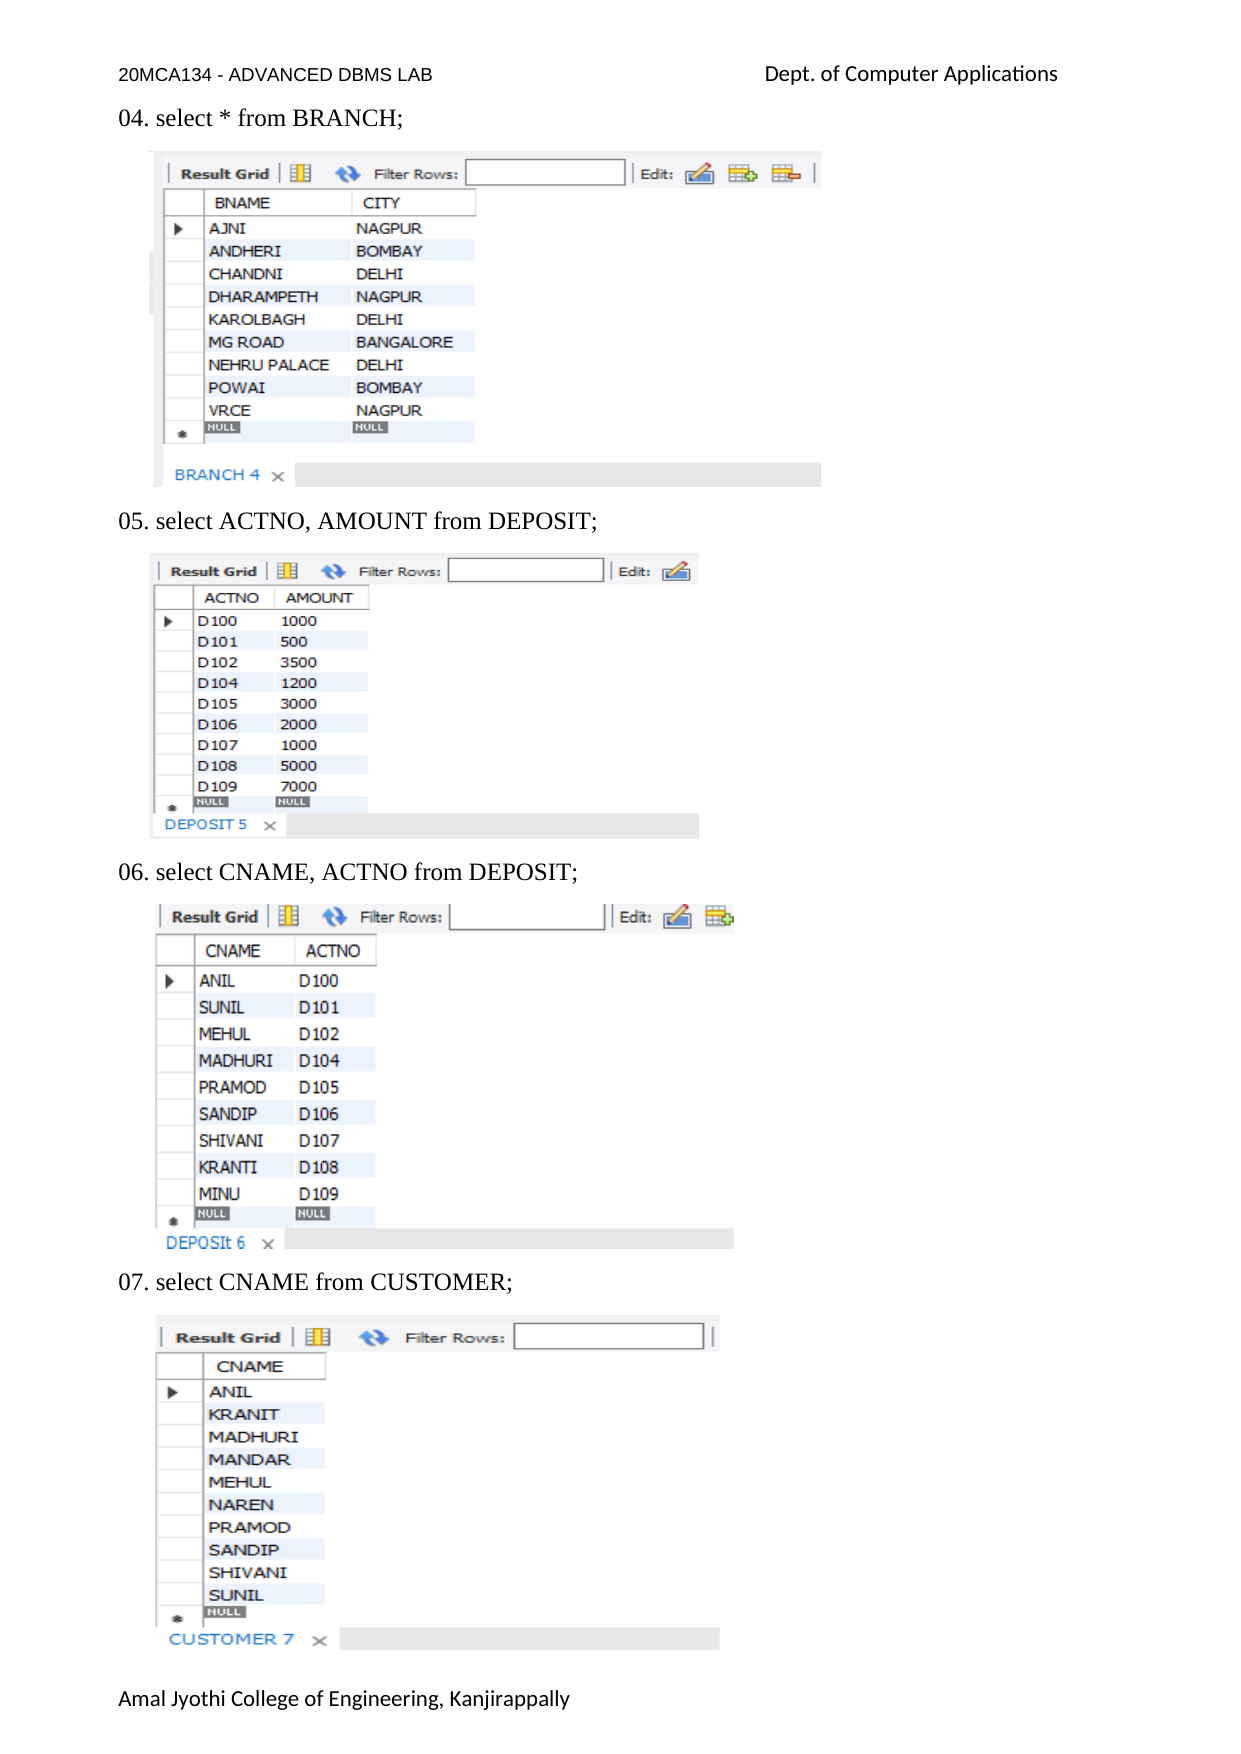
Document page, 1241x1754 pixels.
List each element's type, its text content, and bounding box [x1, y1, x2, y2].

picture [155, 904, 734, 1249]
text 04. select * from BRANCH; [118, 103, 1167, 132]
picture [155, 1315, 720, 1650]
text 05. select ACTNO, AMOUNT from DEPOSIT; [118, 506, 1167, 535]
text 07. select CNAME from CUSTOMER; [118, 1267, 1167, 1296]
text 06. select CNAME, ACTNO from DEPOSIT; [118, 857, 1167, 886]
picture [149, 553, 700, 839]
picture [149, 151, 822, 487]
